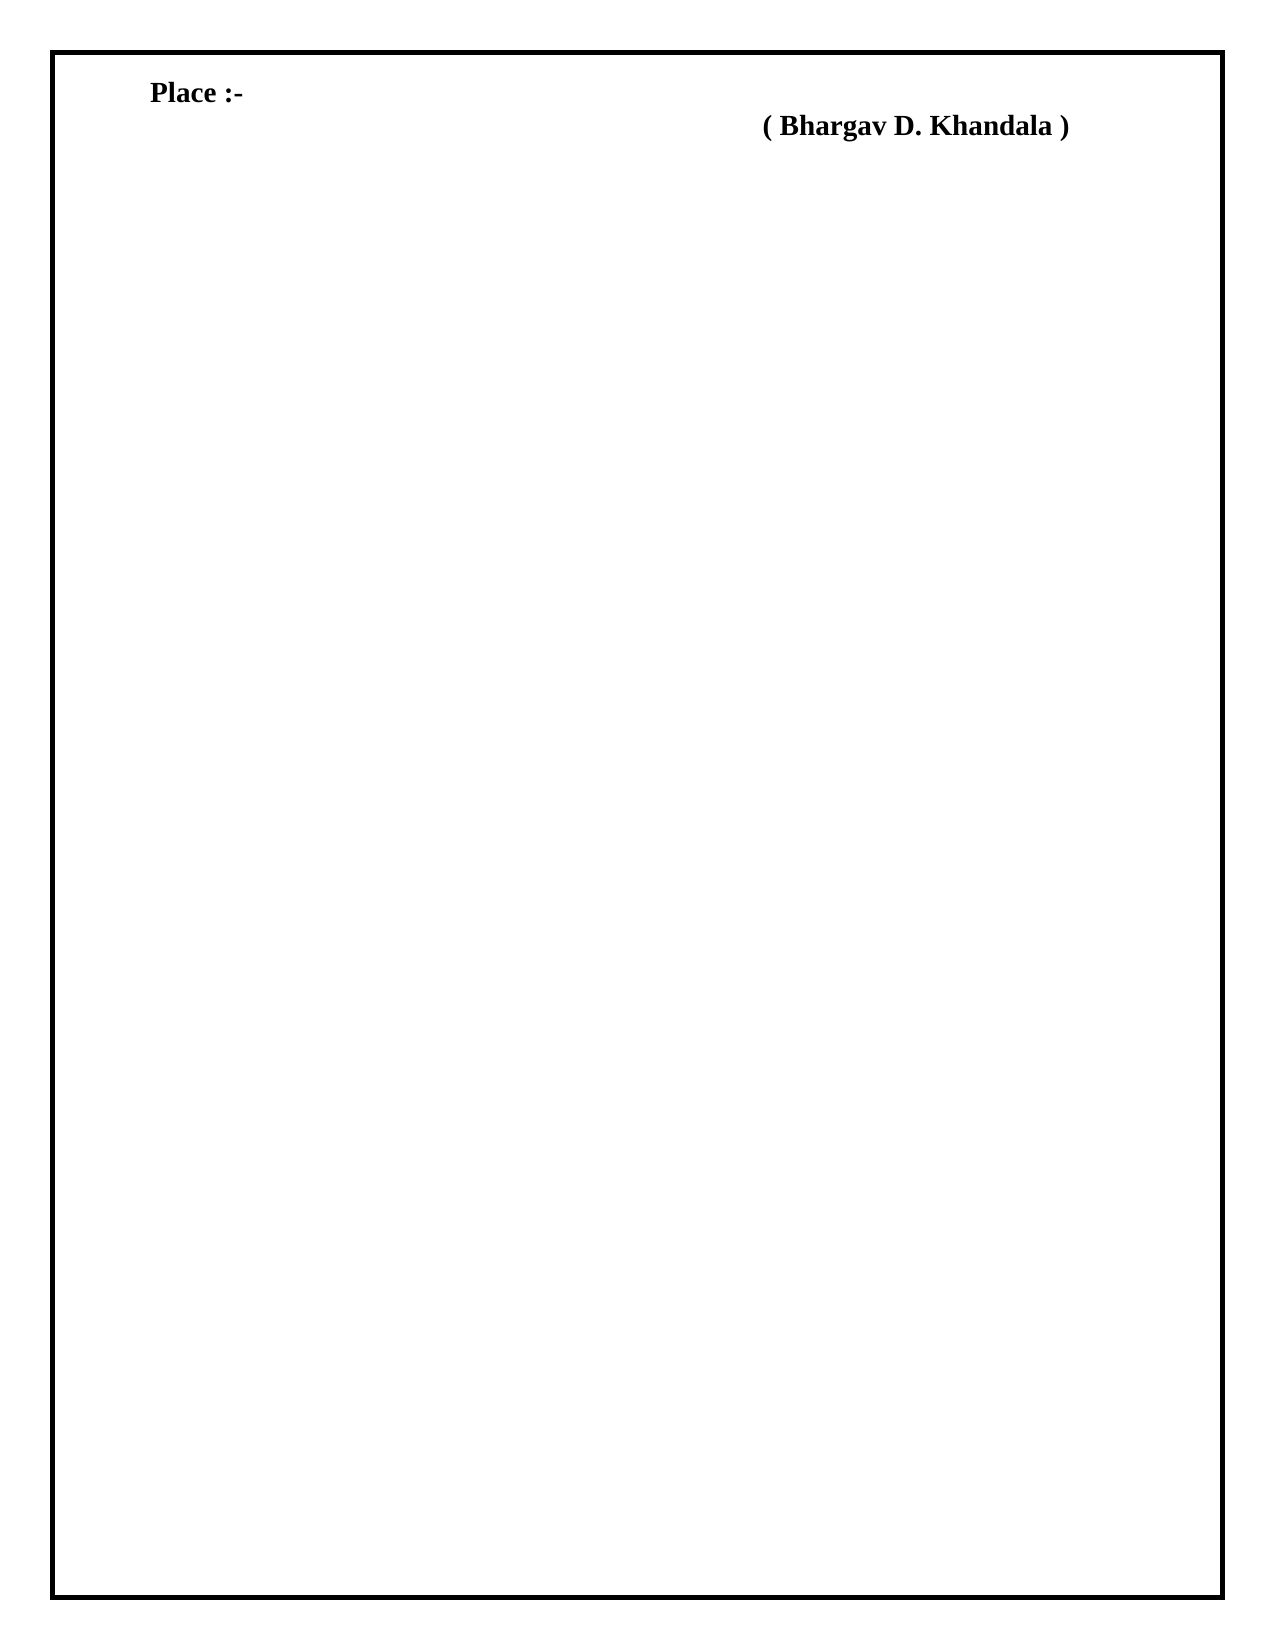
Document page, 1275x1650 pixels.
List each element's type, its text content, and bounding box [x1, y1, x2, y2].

text ( Bhargav D. Khandala ) [150, 108, 1125, 142]
text Place :- [150, 75, 1125, 108]
